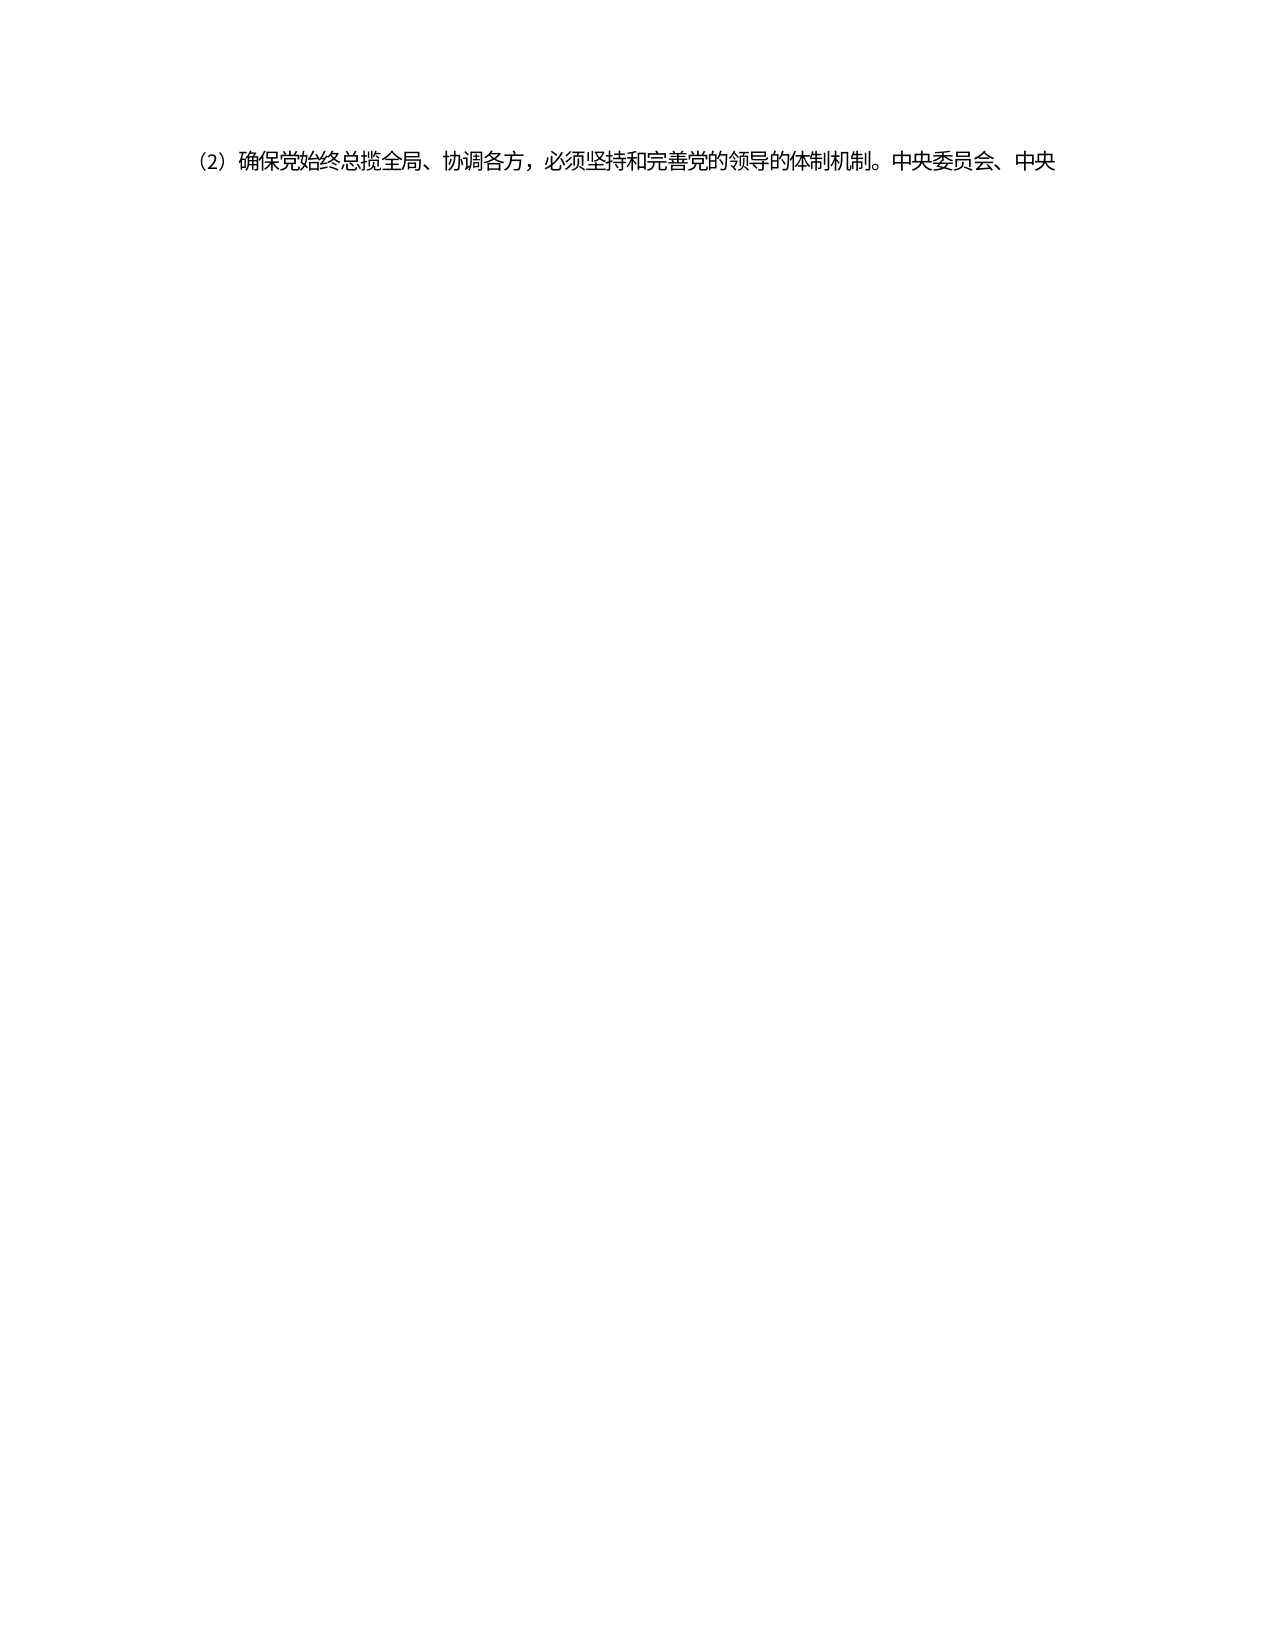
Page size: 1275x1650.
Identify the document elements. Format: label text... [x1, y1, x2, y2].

list 确保党始终总揽全局、协调各方，必须坚持和完善党的领导的体制机制。中央委员会、中央 [187, 144, 1235, 175]
